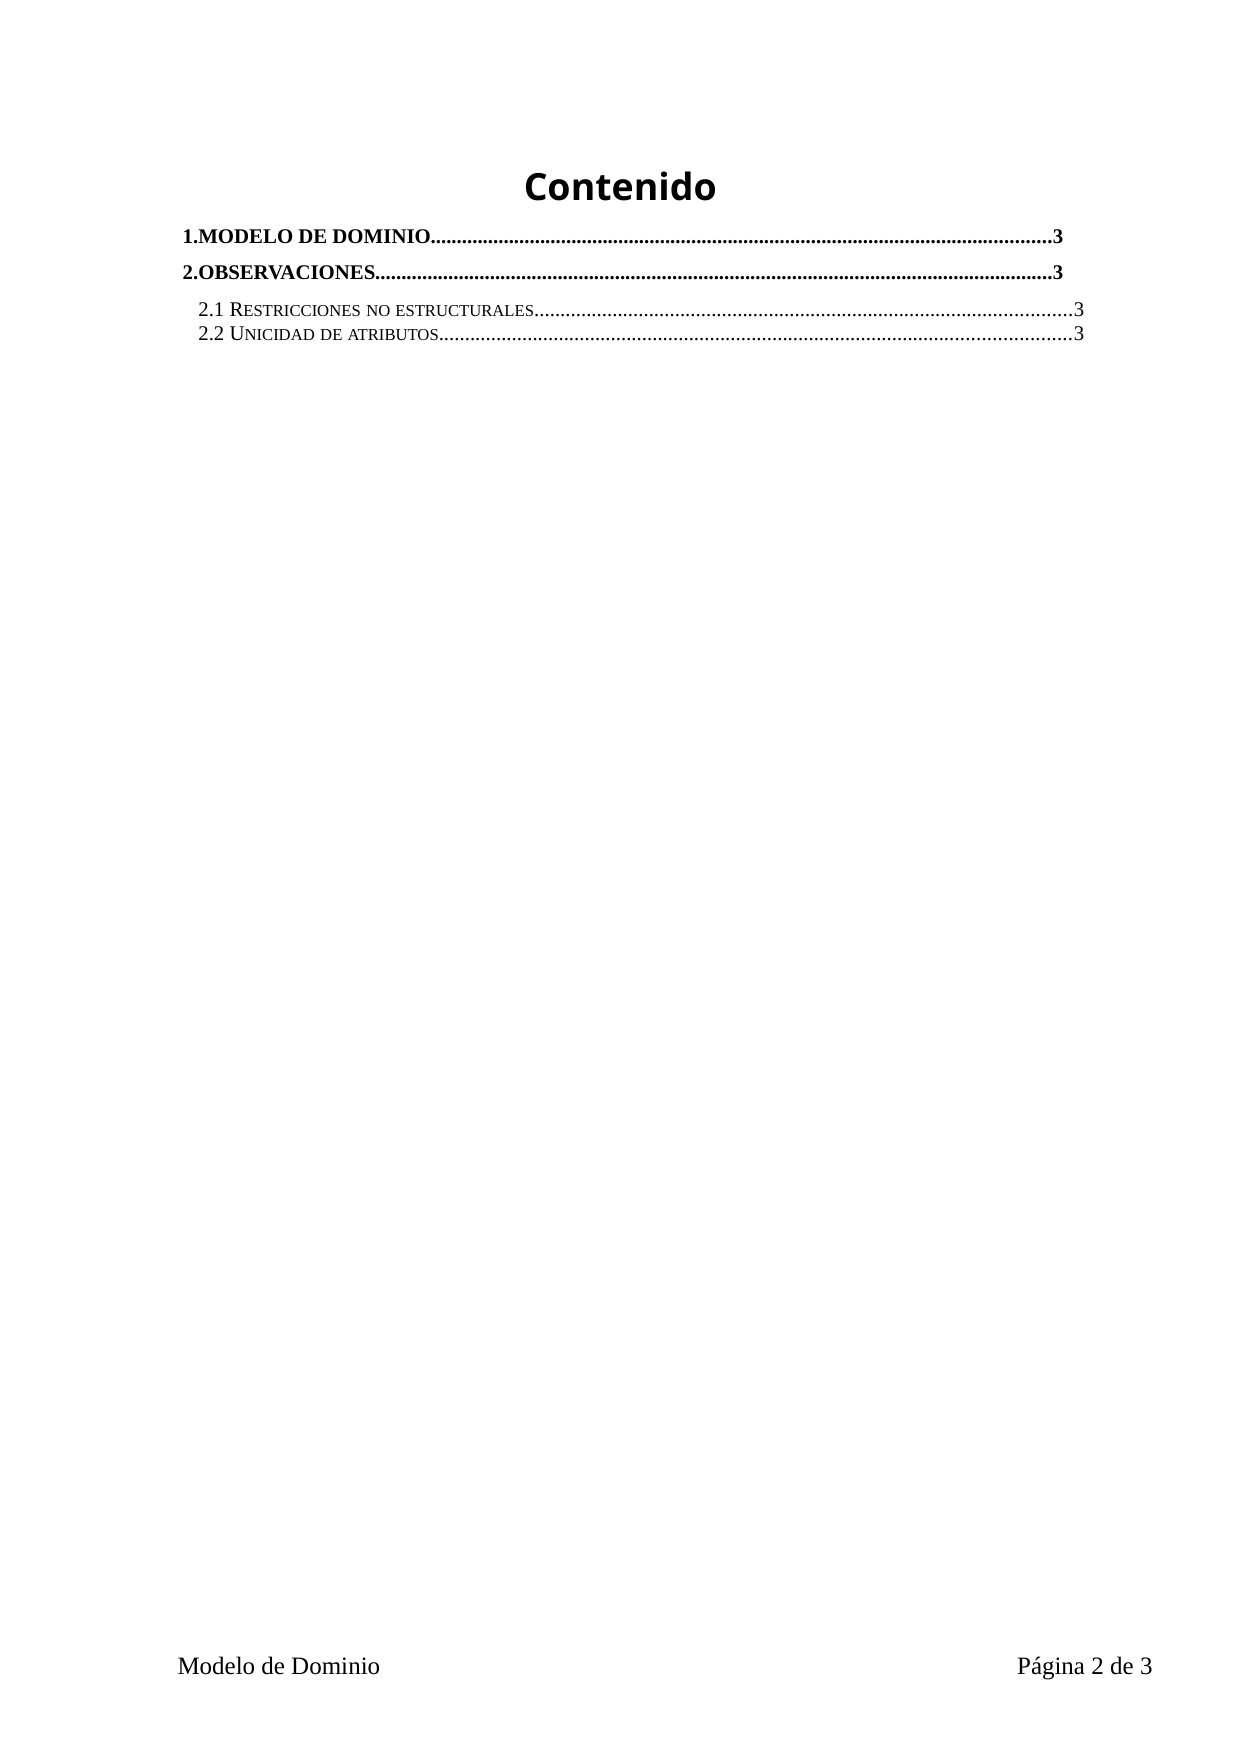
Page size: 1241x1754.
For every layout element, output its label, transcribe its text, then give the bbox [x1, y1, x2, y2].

text 2.2 Unicidad de atributos 3 [198, 321, 1063, 345]
text 2.1 Restricciones no estructurales 3 [198, 297, 1063, 321]
text 1.Modelo de Dominio 3 [177, 224, 1063, 248]
text Contenido [177, 160, 1063, 211]
text 2.Observaciones 3 [177, 260, 1063, 284]
